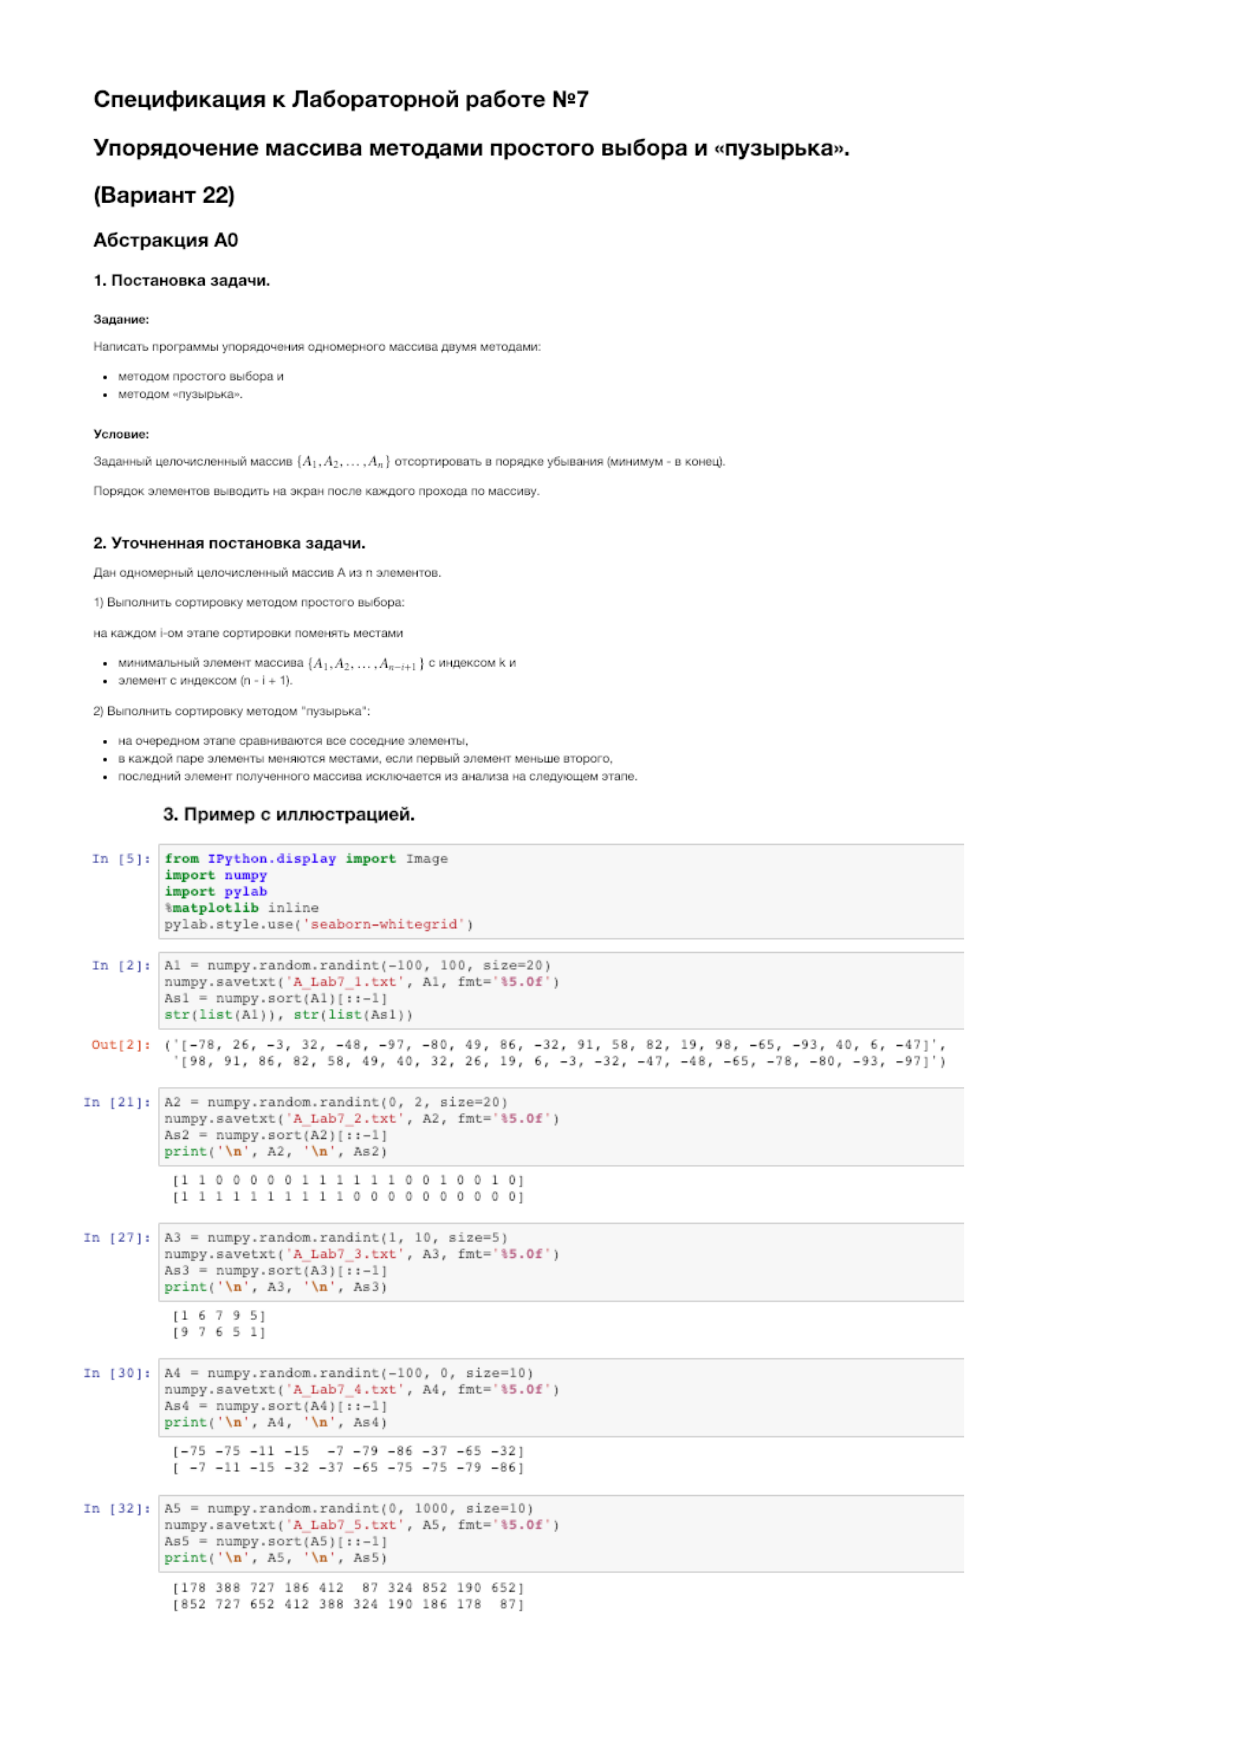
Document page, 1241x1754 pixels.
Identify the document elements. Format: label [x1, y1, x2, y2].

picture [75, 75, 965, 1625]
